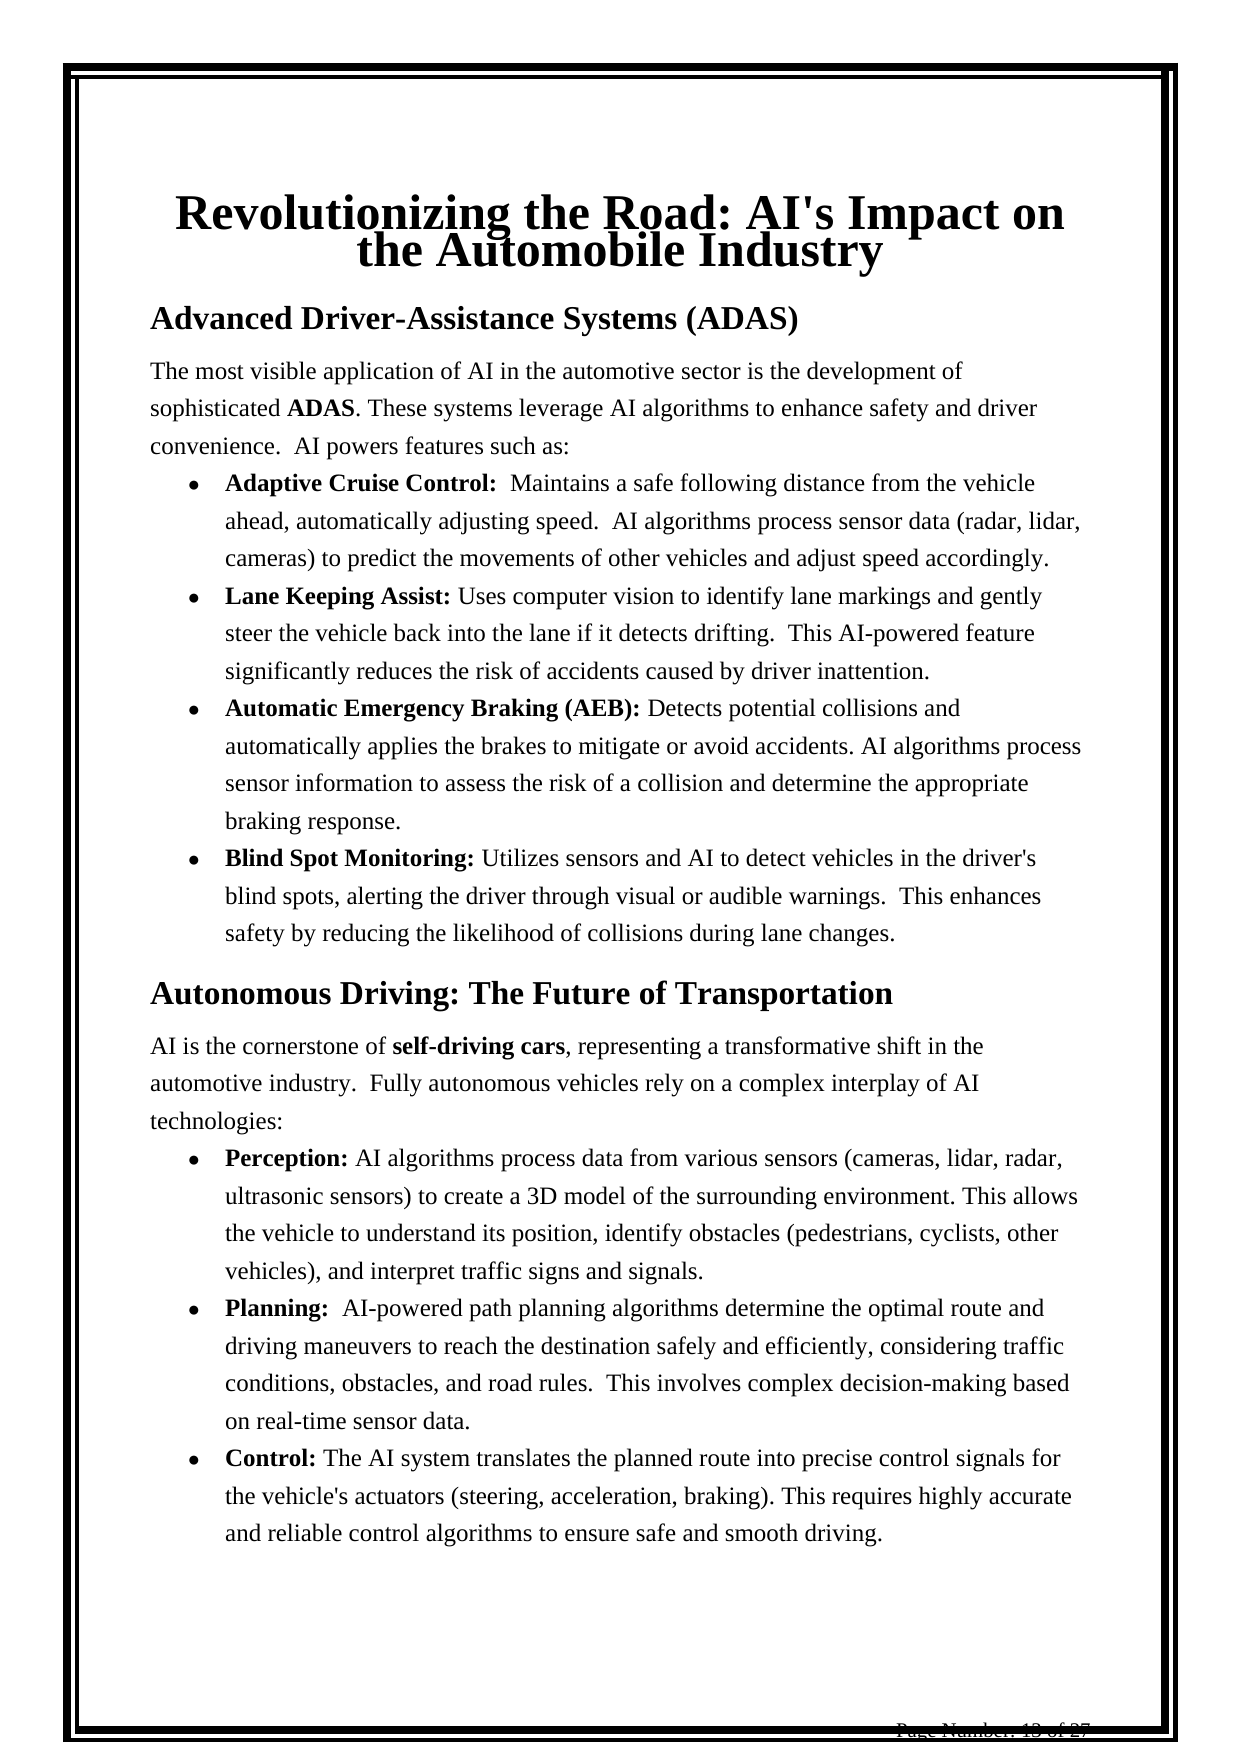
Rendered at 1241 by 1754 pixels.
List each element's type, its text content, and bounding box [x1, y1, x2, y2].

subtitle Advanced Driver-Assistance Systems (ADAS) [150, 299, 1090, 337]
list Adaptive Cruise Control: Maintains a safe following distance from the vehicle ahead, automatically adjusting speed. AI algorithms process sensor data (radar, lidar, cameras) to predict the movements of other vehicles and adjust speed accordingly. [187, 462, 1090, 574]
list Blind Spot Monitoring: Utilizes sensors and AI to detect vehicles in the driver's blind spots, alerting the driver through visual or audible warnings. This enhances safety by reducing the likelihood of collisions during lane changes. [187, 837, 1090, 949]
list Planning: AI-powered path planning algorithms determine the optimal route and driving maneuvers to reach the destination safely and efficiently, considering traffic conditions, obstacles, and road rules. This involves complex decision-making based on real-time sensor data. [187, 1287, 1090, 1437]
list Lane Keeping Assist: Uses computer vision to identify lane markings and gently steer the vehicle back into the lane if it detects drifting. This AI-powered feature significantly reduces the risk of accidents caused by driver inattention. [187, 574, 1090, 687]
list Perception: AI algorithms process data from various sensors (cameras, lidar, radar, ultrasonic sensors) to create a 3D model of the surrounding environment. This allows the vehicle to understand its position, identify obstacles (pedestrians, cyclists, other vehicles), and interpret traffic signs and signals. [187, 1137, 1090, 1287]
text AI is the cornerstone of self-driving cars, representing a transformative shift in the automotive industry. Fully autonomous vehicles rely on a complex interplay of AI technologies: [150, 1024, 1090, 1137]
list Automatic Emergency Braking (AEB): Detects potential collisions and automatically applies the brakes to mitigate or avoid accidents. AI algorithms process sensor information to assess the risk of a collision and determine the appropriate braking response. [187, 687, 1090, 837]
subtitle Autonomous Driving: The Future of Transportation [150, 974, 1090, 1012]
list Control: The AI system translates the planned route into precise control signals for the vehicle's actuators (steering, acceleration, braking). This requires highly accurate and reliable control algorithms to ensure safe and smooth driving. [187, 1437, 1090, 1549]
title Revolutionizing the Road: AI's Impact on the Automobile Industry [150, 199, 1090, 274]
text The most visible application of AI in the automotive sector is the development of sophisticated ADAS. These systems leverage AI algorithms to enhance safety and driver convenience. AI powers features such as: [150, 349, 1090, 462]
